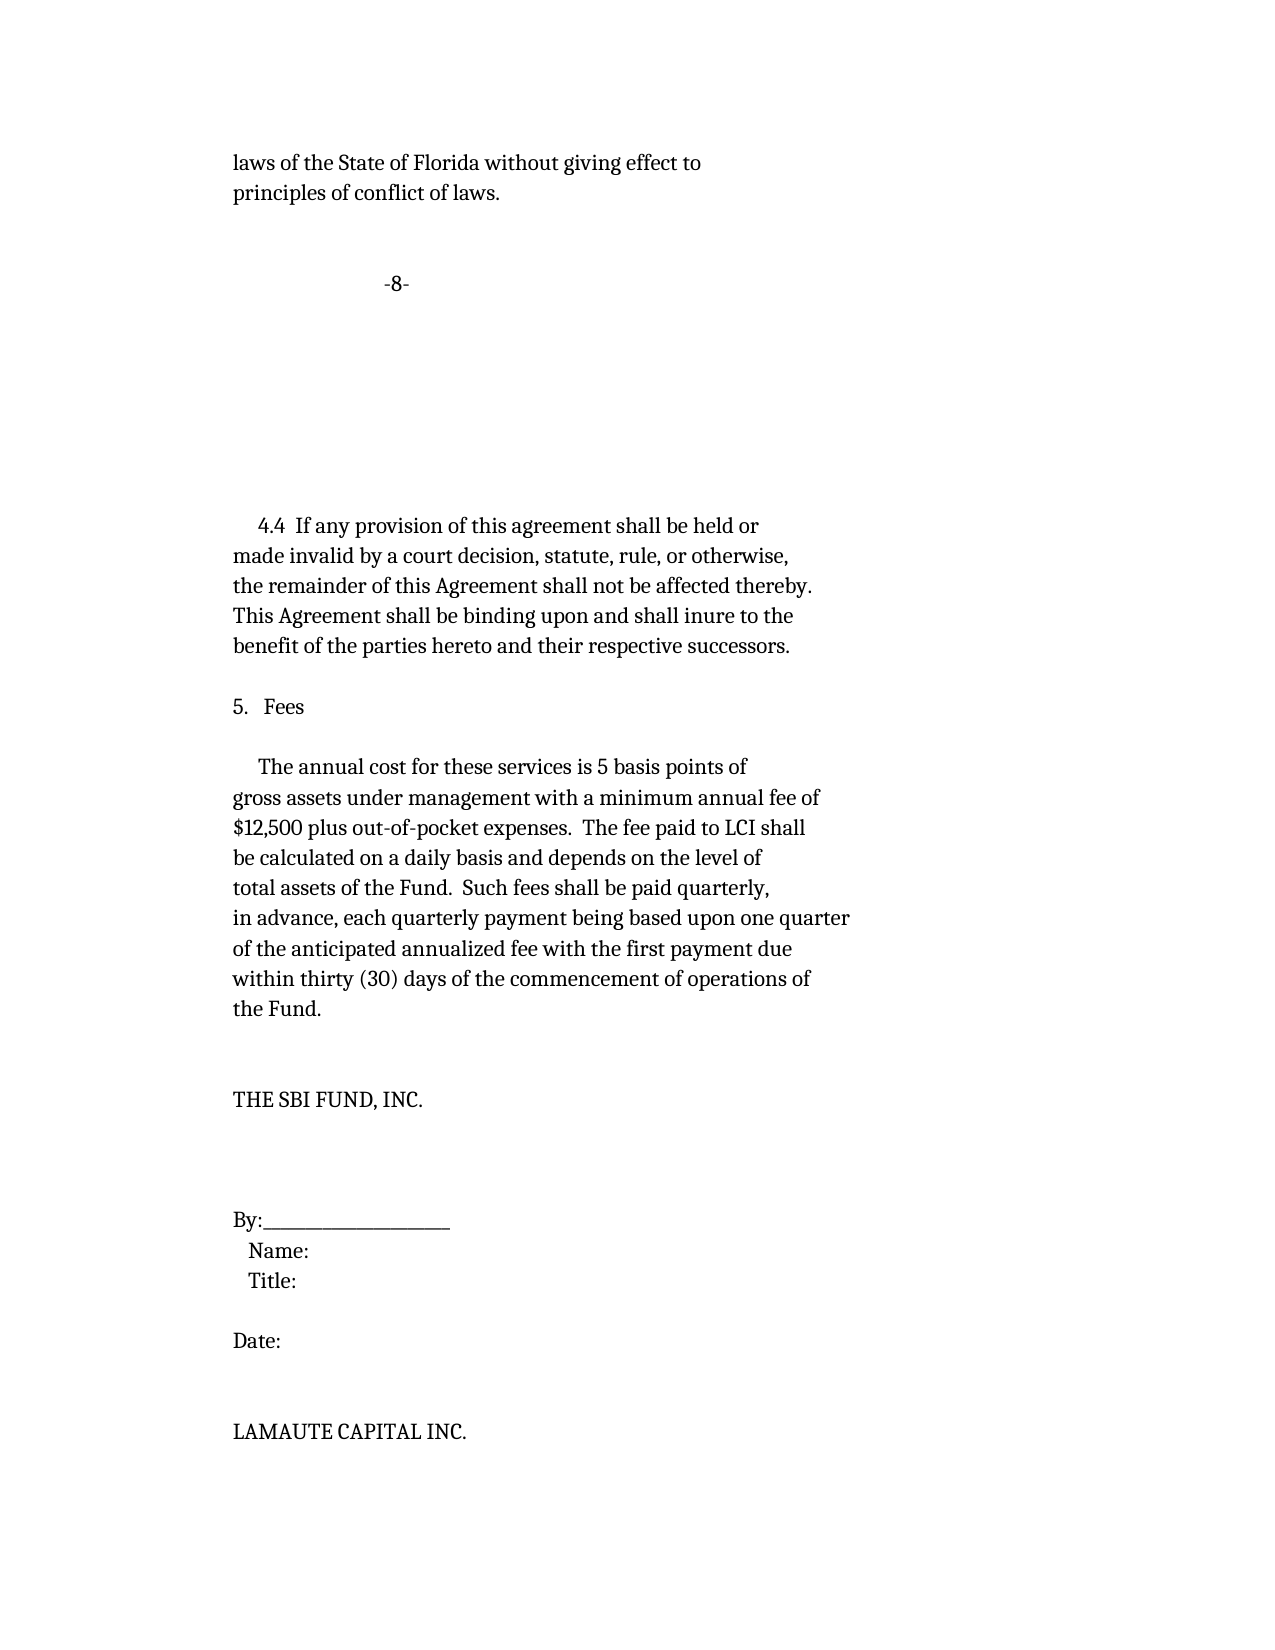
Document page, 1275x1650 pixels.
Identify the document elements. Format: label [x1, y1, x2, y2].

text [187, 150, 1087, 1475]
